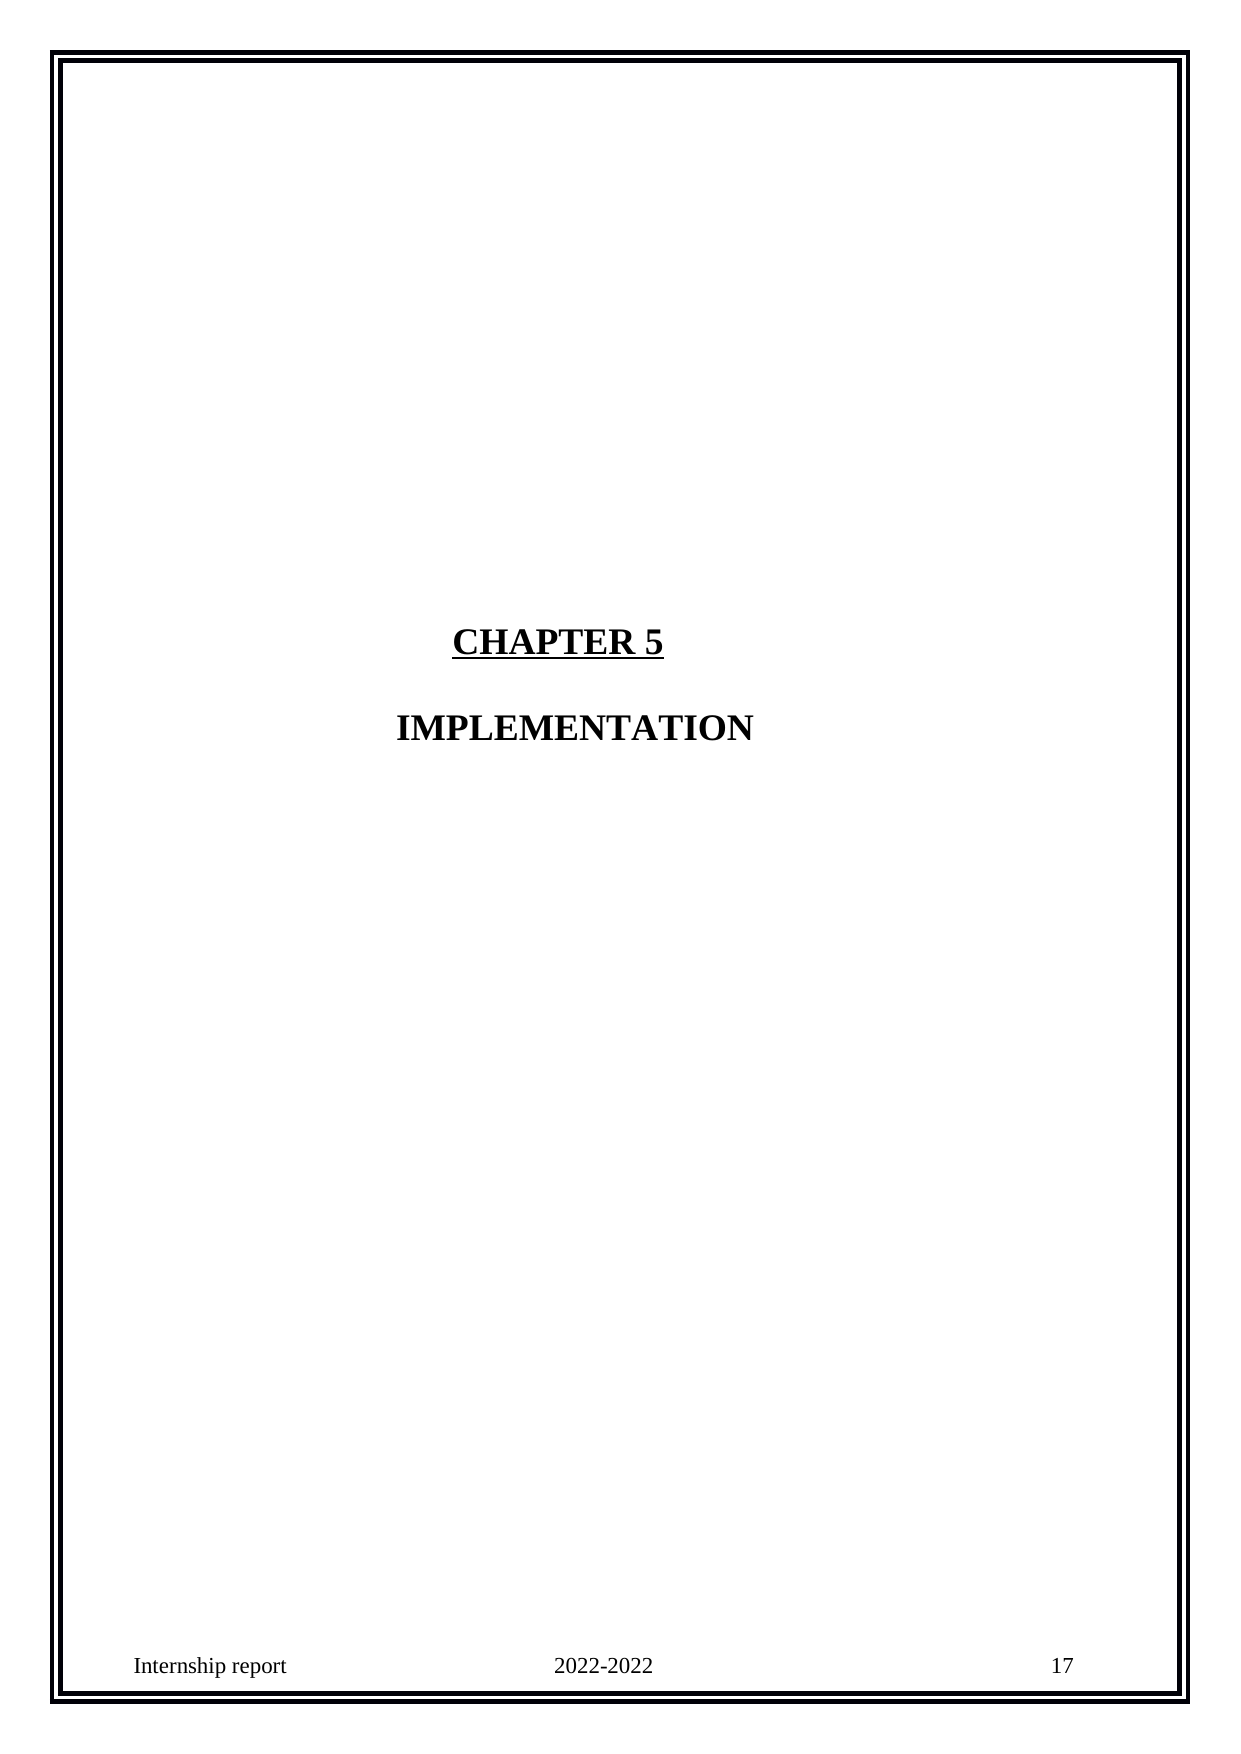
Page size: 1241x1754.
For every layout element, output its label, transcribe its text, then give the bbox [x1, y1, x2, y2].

text CHAPTER 5 [133, 619, 1113, 663]
text IMPLEMENTATION [133, 706, 1113, 749]
